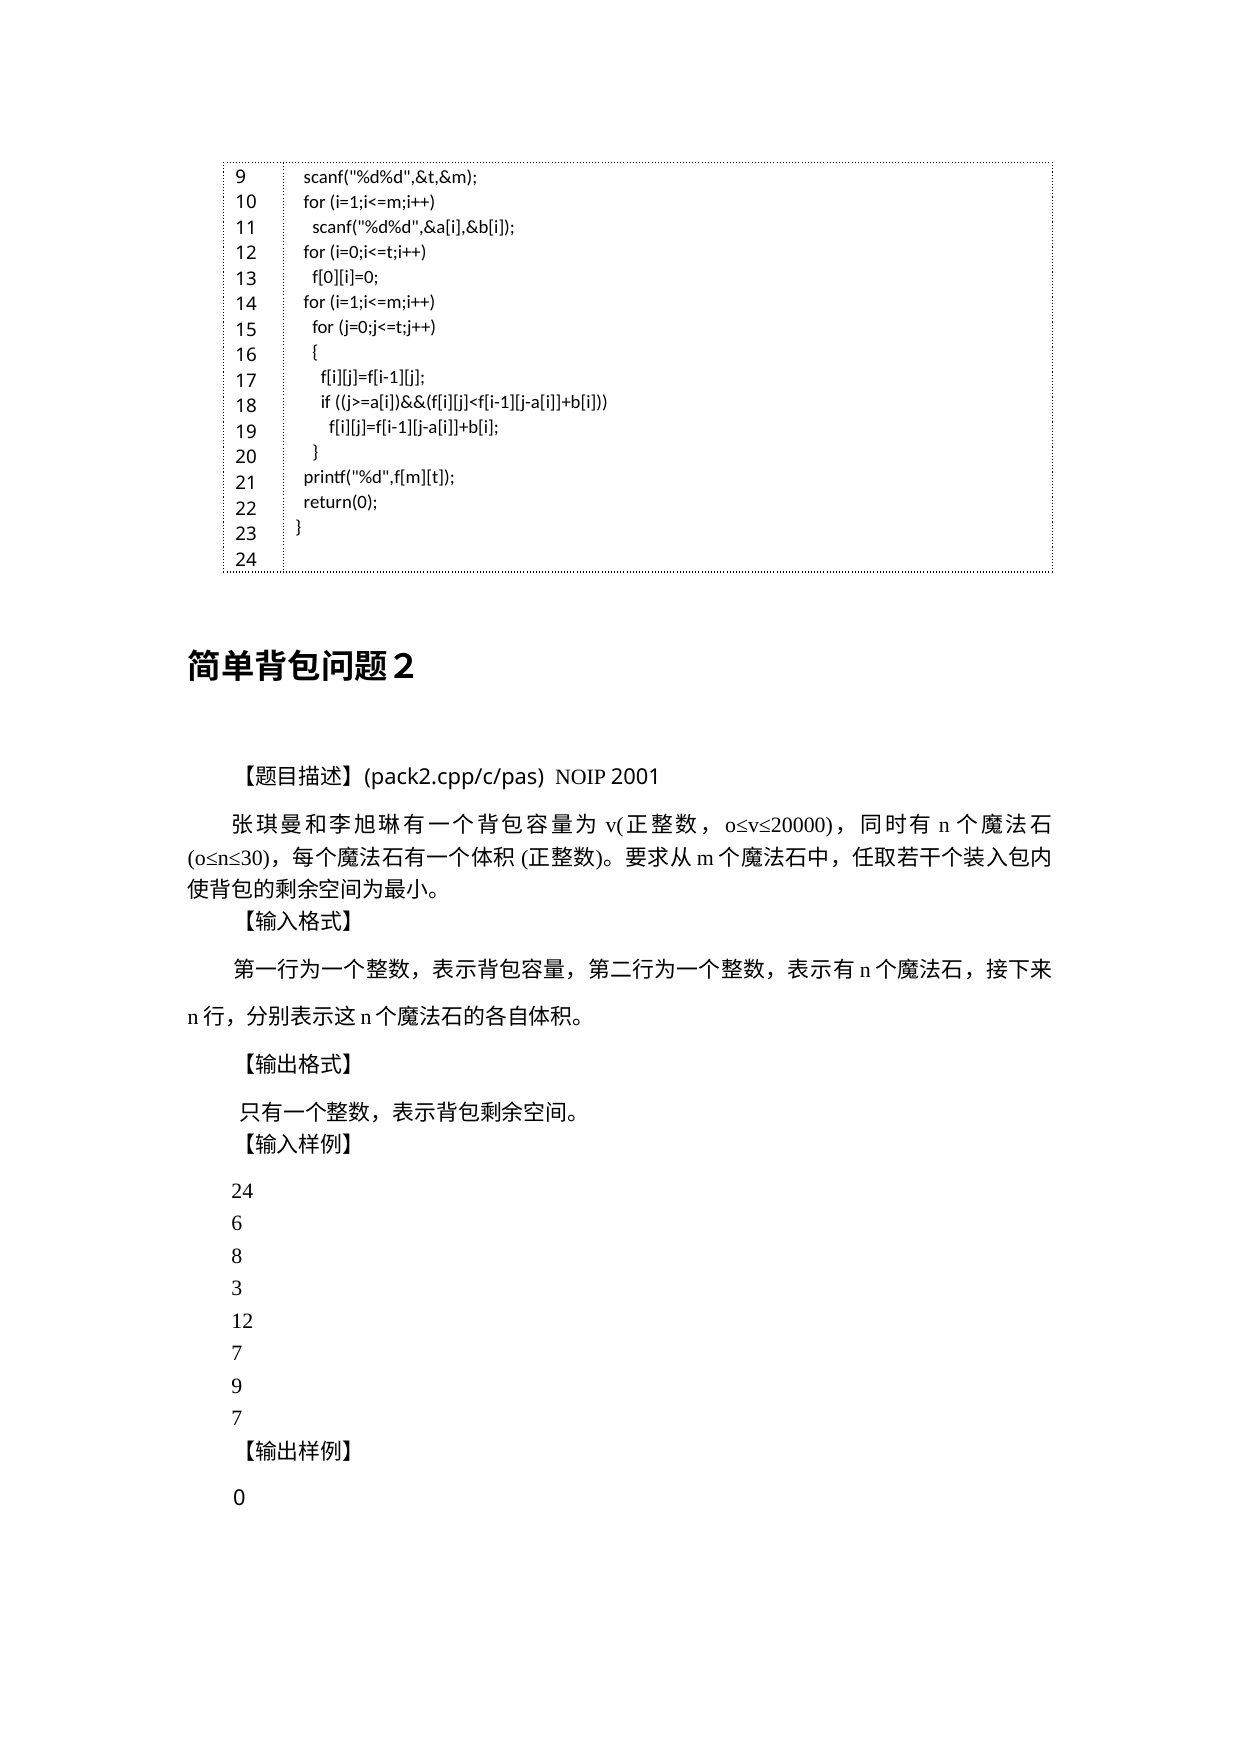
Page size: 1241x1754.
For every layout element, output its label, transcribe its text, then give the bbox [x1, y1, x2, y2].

subtitle 简单背包问题２ [187, 632, 1053, 697]
text 9 [187, 1369, 1053, 1402]
text 7 [187, 1337, 1053, 1369]
text 【输入格式】 [187, 904, 1053, 936]
text 【输出样例】 [187, 1434, 1053, 1466]
text 24 [187, 1174, 1053, 1207]
text 张琪曼和李旭琳有一个背包容量为v(正整数，o≤v≤20000)，同时有n个魔法石(o≤n≤30)，每个魔法石有一个体积 (正整数)。要求从m个魔法石中，任取若干个装入包内，使背包的剩余空间为最小。 [187, 807, 1053, 904]
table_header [224, 162, 284, 571]
text 8 [187, 1239, 1053, 1272]
text 【输出格式】 [187, 1047, 1053, 1078]
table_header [284, 162, 1053, 571]
text 【题目描述】(pack2.cpp/c/pas) NOIP 2001 [187, 759, 1053, 791]
text 12 [187, 1304, 1053, 1337]
text 7 [187, 1402, 1053, 1434]
text 【输入样例】 [187, 1127, 1053, 1158]
text 0 [187, 1482, 1053, 1512]
text 6 [187, 1207, 1053, 1239]
text 3 [187, 1272, 1053, 1304]
text 只有一个整数，表示背包剩余空间。 [239, 1094, 1053, 1127]
text 第一行为一个整数，表示背包容量，第二行为一个整数，表示有n个魔法石，接下来n行，分别表示这n个魔法石的各自体积。 [187, 952, 1053, 1031]
